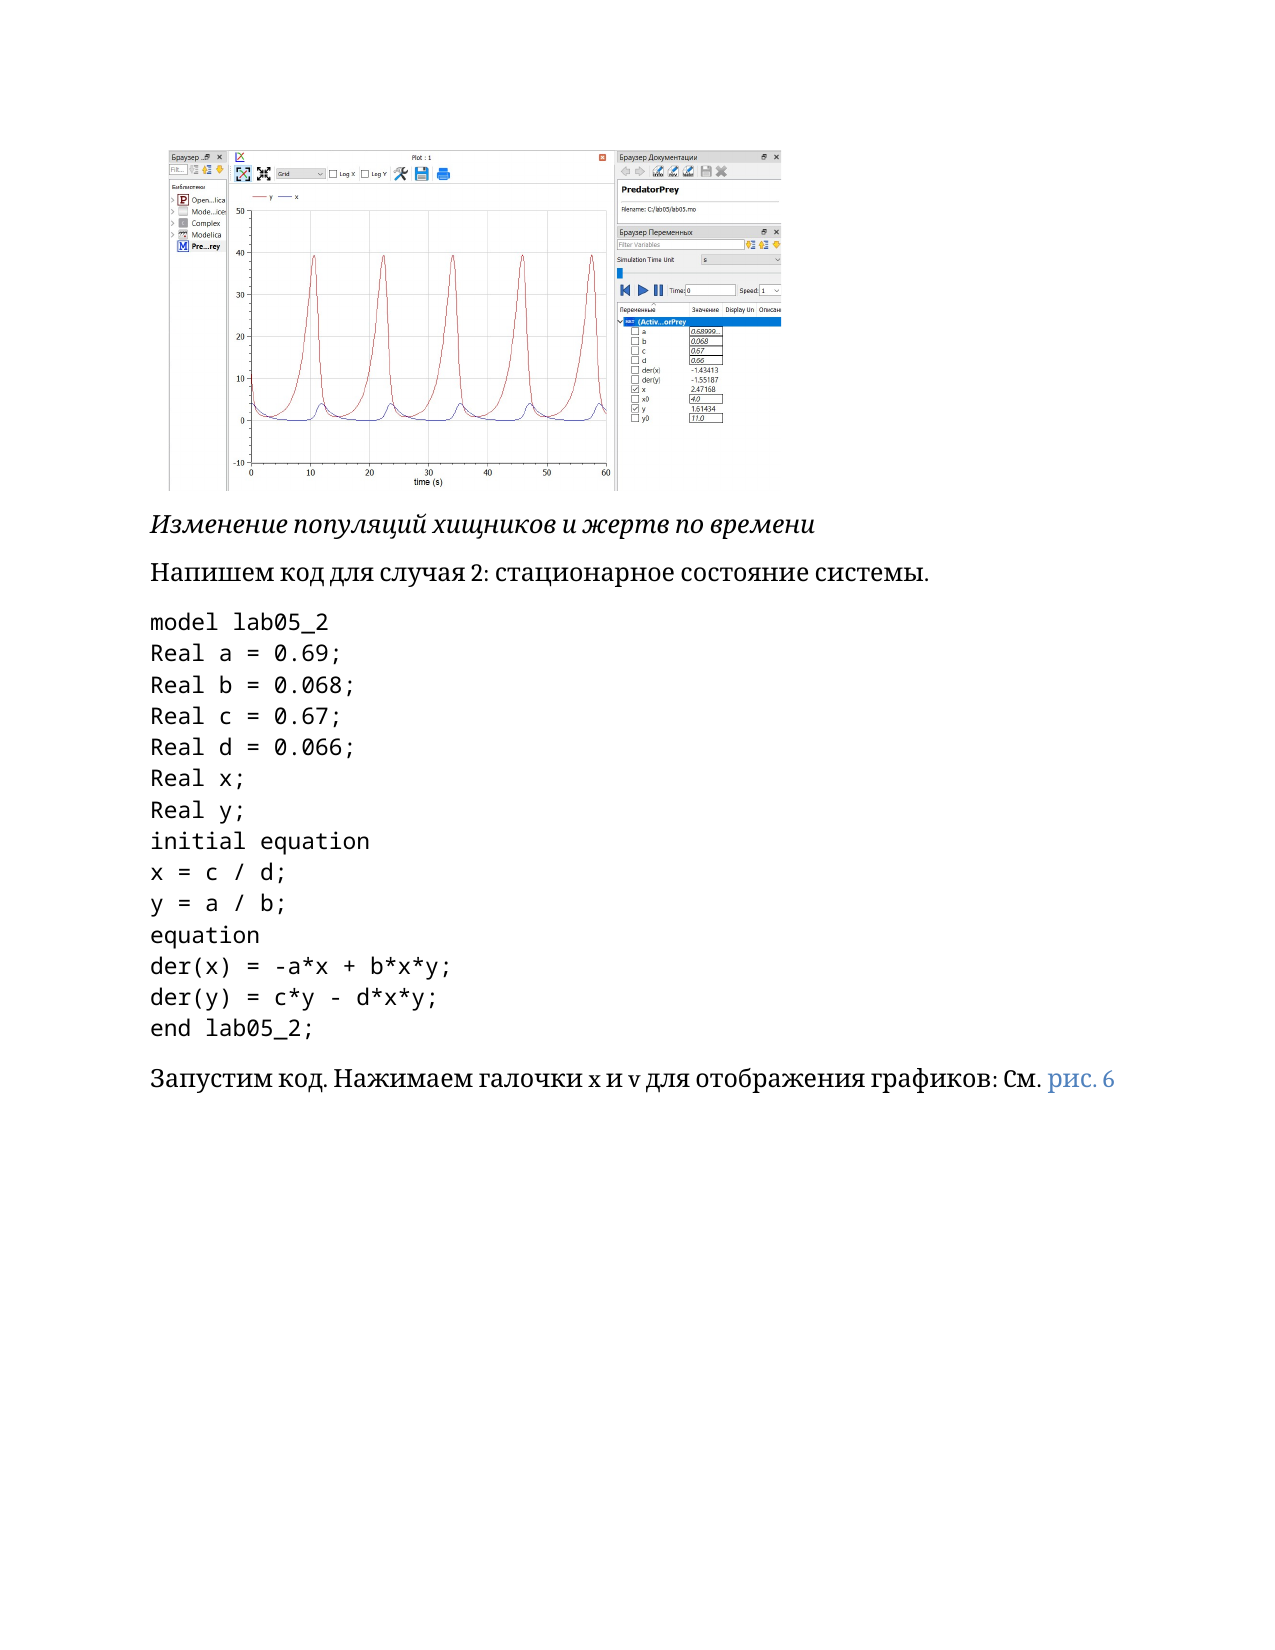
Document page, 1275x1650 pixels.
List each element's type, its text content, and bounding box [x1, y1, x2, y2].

text model lab05_2 Real a = 0.69; Real b = 0.068; Real c = 0.67; Real d = 0.066; Real x; Real y; initial equation x = c / d; y = a / b; equation der(x) = -a*x + b*x*y; der(y) = c*y - d*x*y; end lab05_2; [150, 606, 1125, 1044]
text Напишем код для случая 2: стационарное состояние системы. [150, 559, 1125, 587]
picture [168, 150, 782, 491]
text Изменение популяций хищников и жертв по времени [150, 511, 1125, 540]
text Запустим код. Нажимаем галочки x и v для отображения графиков: Cм. рис. 6 [150, 1064, 1125, 1093]
